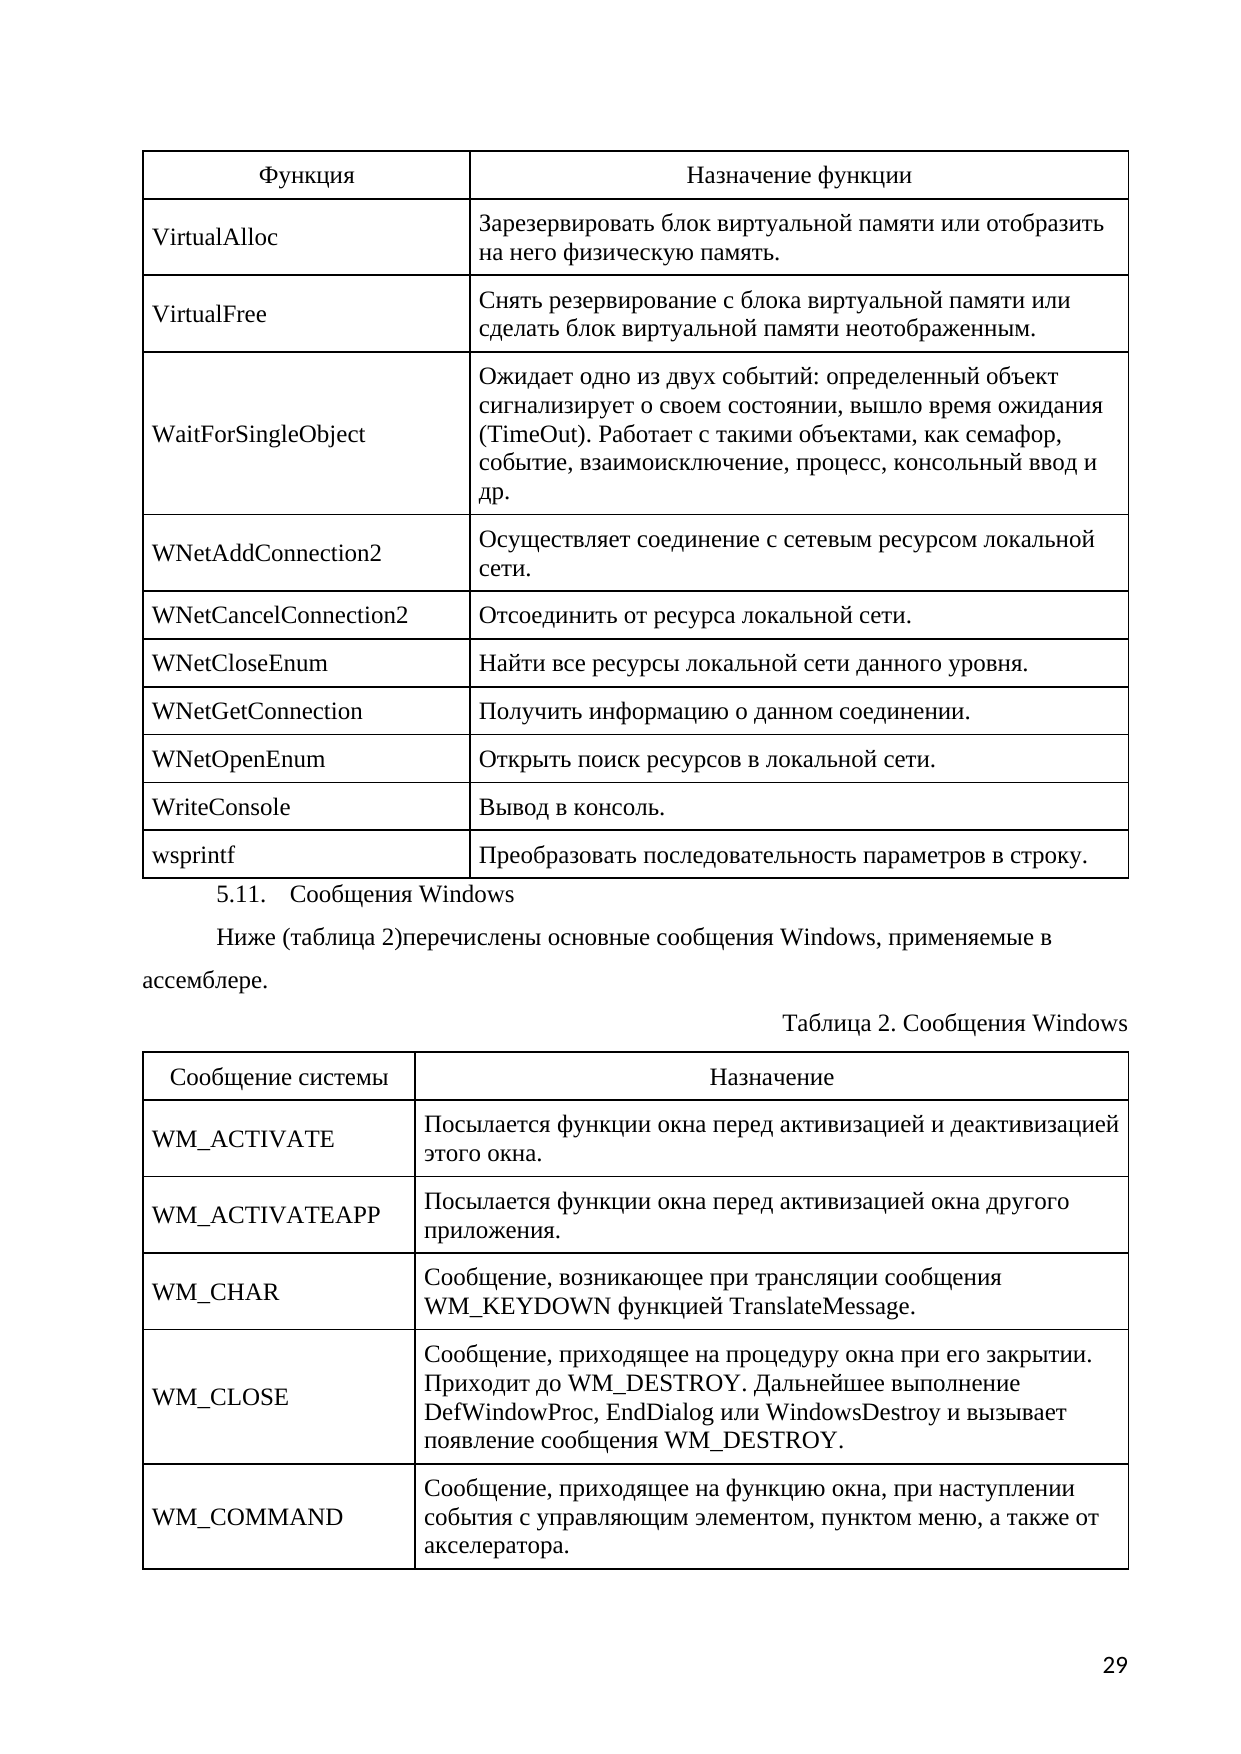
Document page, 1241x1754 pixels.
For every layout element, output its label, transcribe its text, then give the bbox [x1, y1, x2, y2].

table_cell Открыть поиск ресурсов в локальной сети. [471, 735, 1128, 782]
table_cell WM_ACTIVATE [144, 1101, 414, 1176]
table_cell Получить информацию о данном соединении. [471, 688, 1128, 734]
table_cell WNetGetConnection [144, 688, 469, 734]
table_cell Снять резервирование с блока виртуальной памяти или сделать блок виртуальной памяти неотображенным. [471, 276, 1128, 351]
subtitle Сообщения Windows [142, 879, 1128, 907]
table_header Функция [144, 152, 469, 198]
table_cell Отсоединить от ресурса локальной сети. [471, 592, 1128, 638]
table_header Назначение функции [471, 152, 1128, 198]
table_cell Осуществляет соединение с сетевым ресурсом локальной сети. [471, 515, 1128, 590]
table_cell WNetAddConnection2 [144, 515, 469, 590]
table_cell VirtualFree [144, 276, 469, 351]
table_cell WNetCancelConnection2 [144, 592, 469, 638]
table_cell WNetCloseEnum [144, 640, 469, 686]
table_cell Посылается функции окна перед активизацией окна другого приложения. [416, 1177, 1128, 1252]
table_cell WriteConsole [144, 783, 469, 829]
table_header Назначение [416, 1053, 1128, 1099]
table_cell Преобразовать последовательность параметров в строку. [471, 831, 1128, 877]
table_cell Сообщение, приходящее на функцию окна, при наступлении события с управляющим элементом, пунктом меню, а также от акселератора. [416, 1465, 1128, 1568]
table_cell Сообщение, возникающее при трансляции сообщения WM_KEYDOWN функцией TranslateMessage. [416, 1254, 1128, 1329]
table_cell Вывод в консоль. [471, 783, 1128, 829]
text Таблица 2. Сообщения Windows [142, 1008, 1128, 1037]
table_cell WNetOpenEnum [144, 735, 469, 782]
table_cell Найти все ресурсы локальной сети данного уровня. [471, 640, 1128, 686]
text Ниже (таблица 2)перечислены основные сообщения Windows, применяемые в ассемблере. [142, 922, 1128, 994]
table_cell WaitForSingleObject [144, 353, 469, 514]
table_cell Ожидает одно из двух событий: определенный объект сигнализирует о своем состоянии, вышло время ожидания (TimeOut). Работает с такими объектами, как семафор, событие, взаимоисключение, процесс, консольный ввод и др. [471, 353, 1128, 514]
table_cell Сообщение, приходящее на процедуру окна при его закрытии. Приходит до WM_DESTROY. Дальнейшее выполнение DefWindowProc, EndDialog или WindowsDestroy и вызывает появление сообщения WM_DESTROY. [416, 1330, 1128, 1463]
table_cell Зарезервировать блок виртуальной памяти или отобразить на него физическую память. [471, 200, 1128, 274]
table_header Сообщение системы [144, 1053, 414, 1099]
table_cell WM_ACTIVATEAPP [144, 1177, 414, 1252]
table_cell WM_CLOSE [144, 1330, 414, 1463]
table_cell VirtualAlloc [144, 200, 469, 274]
table_cell WM_COMMAND [144, 1465, 414, 1568]
table_cell WM_CHAR [144, 1254, 414, 1329]
table_cell Посылается функции окна перед активизацией и деактивизацией этого окна. [416, 1101, 1128, 1176]
table_cell wsprintf [144, 831, 469, 877]
